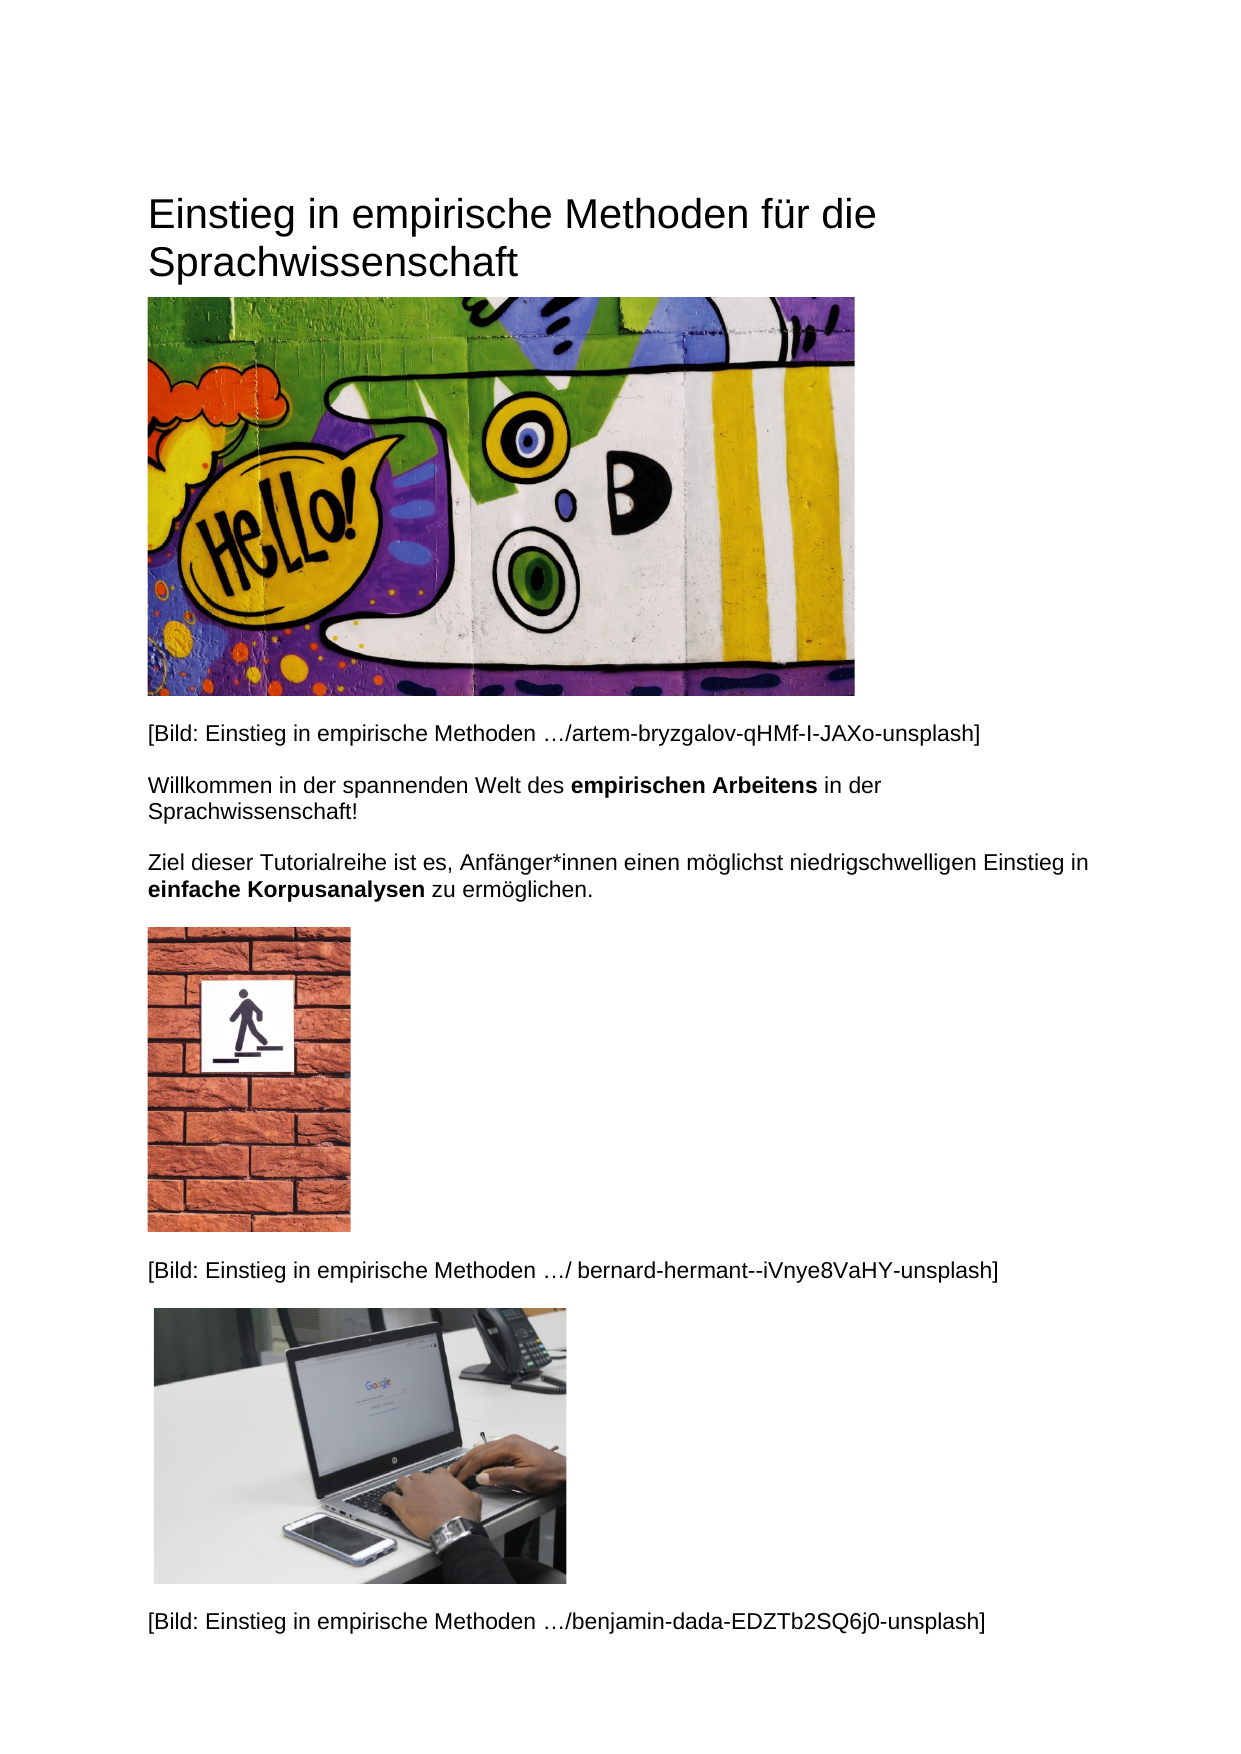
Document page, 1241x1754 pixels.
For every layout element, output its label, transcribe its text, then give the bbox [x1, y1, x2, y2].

text [Bild: Einstieg in empirische Methoden …/artem-bryzgalov-qHMf-I-JAXo-unsplash] [148, 720, 1093, 747]
text Willkommen in der spannenden Welt des empirischen Arbeitens in der Sprachwissenschaft! [148, 772, 1093, 824]
picture [153, 1308, 567, 1584]
text [Bild: Einstieg in empirische Methoden …/benjamin-dada-EDZTb2SQ6j0-unsplash] [148, 1608, 1093, 1634]
text Einstieg in empirische Methoden für die Sprachwissenschaft [148, 189, 1093, 285]
text [Bild: Einstieg in empirische Methoden …/ bernard-hermant--iVnye8VaHY-unsplash] [148, 1257, 1093, 1283]
picture [147, 297, 855, 696]
picture [147, 927, 351, 1232]
text Ziel dieser Tutorialreihe ist es, Anfänger*innen einen möglichst niedrigschwelligen Einstieg in einfache Korpusanalysen zu ermöglichen. [148, 849, 1093, 902]
